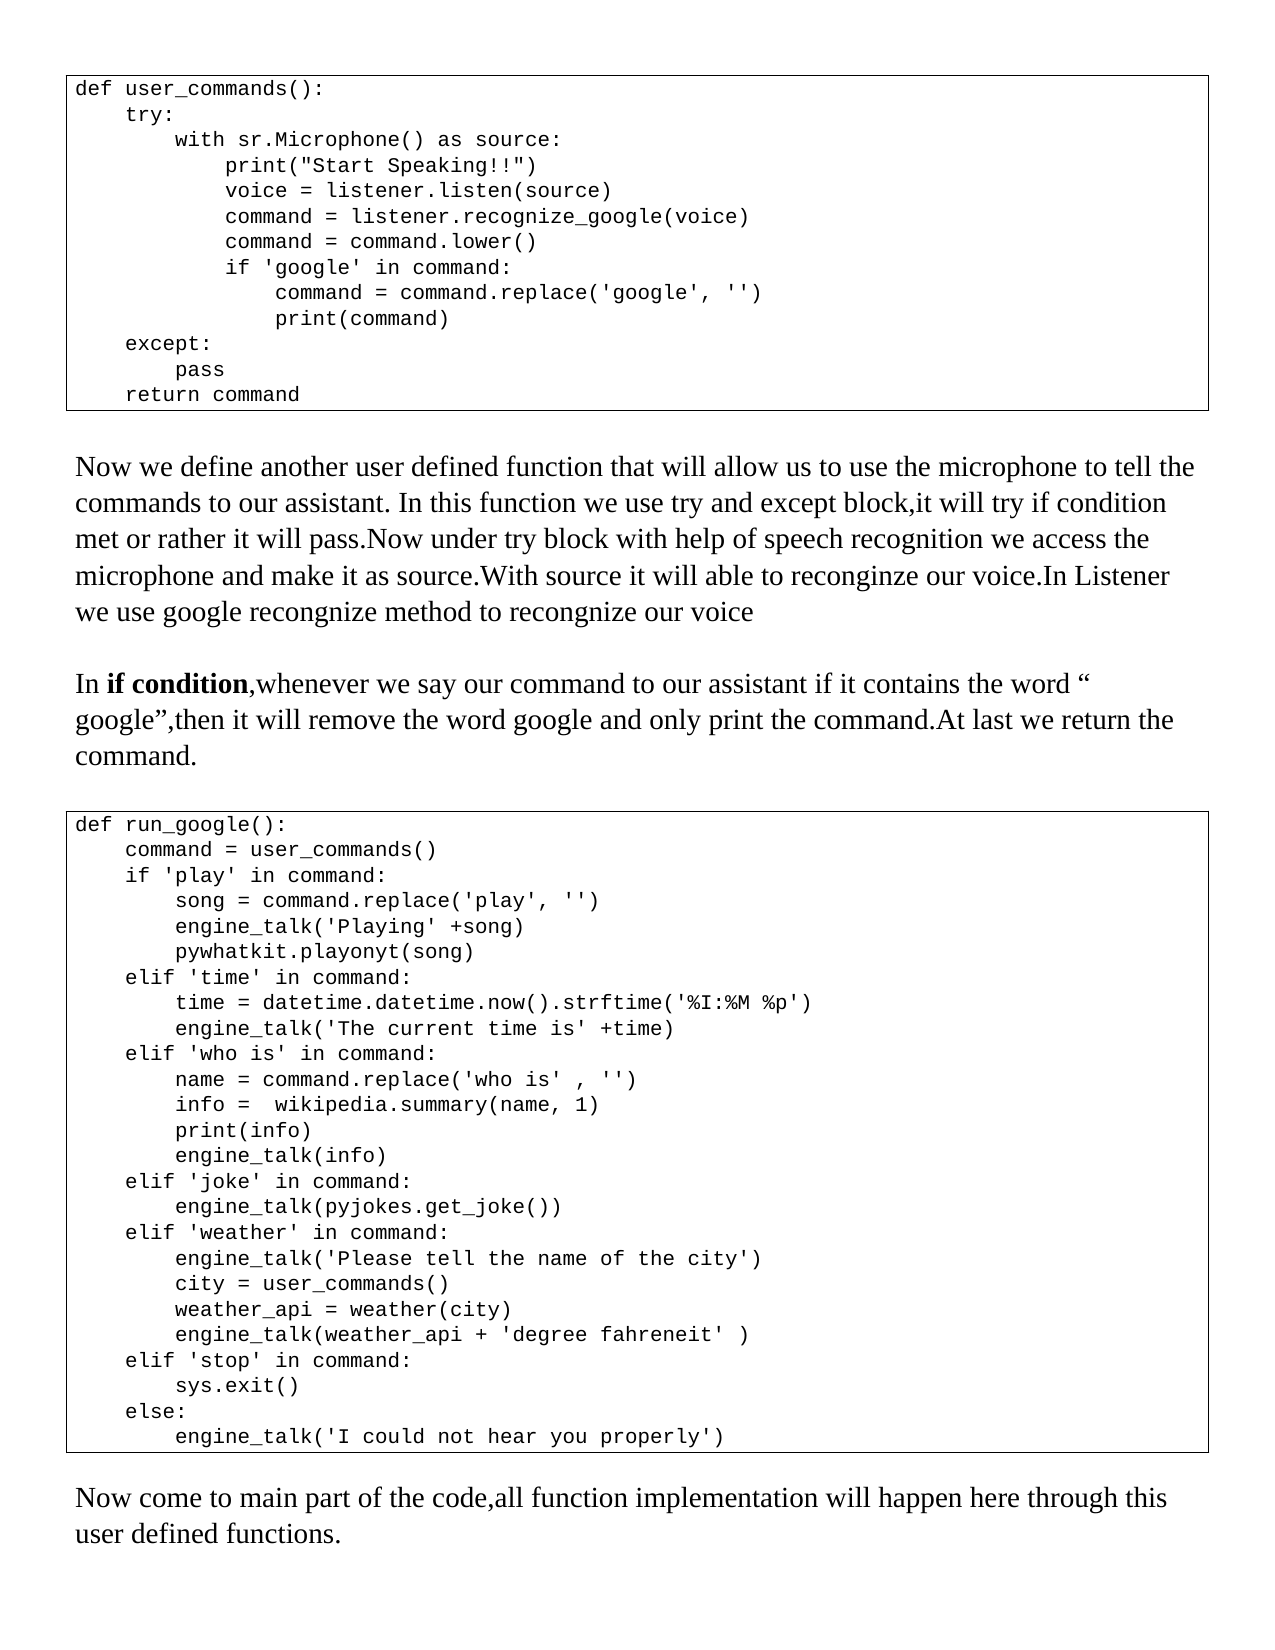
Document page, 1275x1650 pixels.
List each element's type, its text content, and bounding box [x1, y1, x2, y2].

text engine_talk(pyjokes.get_joke()) [67, 1193, 1208, 1219]
text engine_talk(info) [67, 1142, 1208, 1168]
text engine_talk('The current time is' +time) [67, 1015, 1208, 1040]
text engine_talk('I could not hear you properly') [67, 1423, 1208, 1452]
text elif 'stop' in command: [67, 1347, 1208, 1372]
text command = command.replace('google', '') [67, 279, 1208, 305]
text elif 'weather' in command: [67, 1219, 1208, 1244]
text Now come to main part of the code,all function implementation will happen here through this user defined functions. [75, 1480, 1200, 1550]
text engine_talk(weather_api + 'degree fahreneit' ) [67, 1321, 1208, 1347]
text return command [67, 381, 1208, 410]
text song = command.replace('play', '') [67, 887, 1208, 913]
text engine_talk('Playing' +song) [67, 913, 1208, 938]
text print(info) [67, 1117, 1208, 1142]
text engine_talk('Please tell the name of the city') [67, 1244, 1208, 1270]
text elif 'time' in command: [67, 964, 1208, 989]
text try: [67, 101, 1208, 126]
text pywhatkit.playonyt(song) [67, 938, 1208, 964]
text elif 'joke' in command: [67, 1168, 1208, 1193]
text if 'google' in command: [67, 254, 1208, 279]
text city = user_commands() [67, 1270, 1208, 1296]
text print(command) [67, 305, 1208, 330]
text except: [67, 330, 1208, 356]
text elif 'who is' in command: [67, 1040, 1208, 1066]
text if 'play' in command: [67, 862, 1208, 887]
text def run_google(): [67, 812, 1208, 836]
text In if condition,whenever we say our command to our assistant if it contains the word “ google”,then it will remove the word google and only print the command.At last we return the command. [75, 666, 1200, 772]
text Now we define another user defined function that will allow us to use the microphone to tell the commands to our assistant. In this function we use try and except block,it will try if condition met or rather it will pass.Now under try block with help of speech recognition we access the microphone and make it as source.With source it will able to reconginze our voice.In Listener we use google recongnize method to recongnize our voice [75, 449, 1200, 627]
text def user_commands(): [67, 76, 1208, 101]
text print("Start Speaking!!") [67, 152, 1208, 177]
text time = datetime.datetime.now().strftime('%I:%M %p') [67, 989, 1208, 1015]
text pass [67, 356, 1208, 381]
text weather_api = weather(city) [67, 1296, 1208, 1321]
text else: [67, 1398, 1208, 1423]
text command = listener.recognize_google(voice) [67, 203, 1208, 228]
text with sr.Microphone() as source: [67, 126, 1208, 152]
text name = command.replace('who is' , '') [67, 1066, 1208, 1091]
text command = user_commands() [67, 836, 1208, 862]
text info = wikipedia.summary(name, 1) [67, 1091, 1208, 1117]
text voice = listener.listen(source) [67, 177, 1208, 203]
text command = command.lower() [67, 228, 1208, 254]
text sys.exit() [67, 1372, 1208, 1398]
